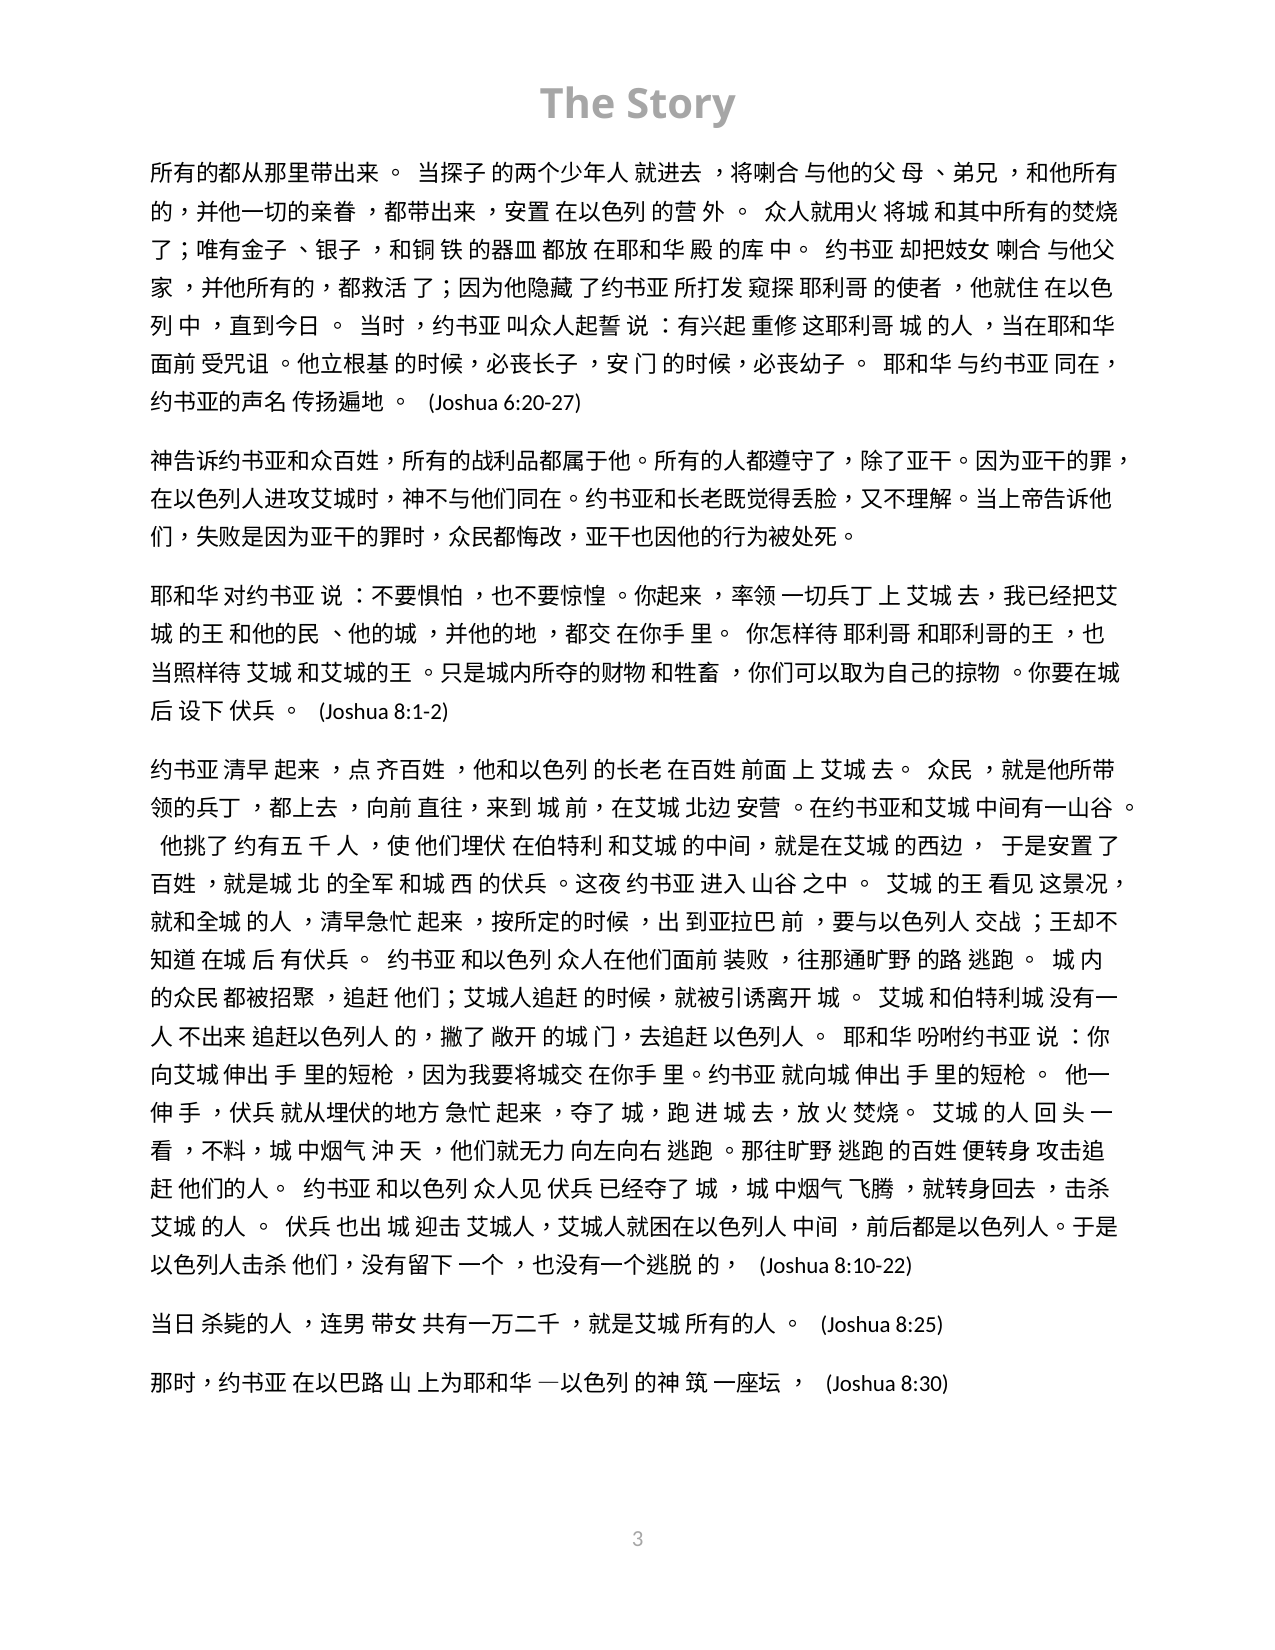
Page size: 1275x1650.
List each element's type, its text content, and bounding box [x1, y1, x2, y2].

text 约书亚 清早 起来 ，点 齐百姓 ，他和以色列 的长老 在百姓 前面 上 艾城 去。 众民 ，就是他所带领的兵丁 ，都上去 ，向前 直往，来到 城 前，在艾城 北边 安营 。在约书亚和艾城 中间有一山谷 。 他挑了 约有五 千 人 ，使 他们埋伏 在伯特利 和艾城 的中间，就是在艾城 的西边 ， 于是安置 了百姓 ，就是城 北 的全军 和城 西 的伏兵 。这夜 约书亚 进入 山谷 之中 。 艾城 的王 看见 这景况，就和全城 的人 ，清早急忙 起来 ，按所定的时候 ，出 到亚拉巴 前 ，要与以色列人 交战 ；王却不知道 在城 后 有伏兵 。 约书亚 和以色列 众人在他们面前 装败 ，往那通旷野 的路 逃跑 。 城 内的众民 都被招聚 ，追赶 他们；艾城人追赶 的时候，就被引诱离开 城 。 艾城 和伯特利城 没有一人 不出来 追赶以色列人 的，撇了 敞开 的城 门，去追赶 以色列人 。 耶和华 吩咐约书亚 说 ：你向艾城 伸出 手 里的短枪 ，因为我要将城交 在你手 里。约书亚 就向城 伸出 手 里的短枪 。 他一伸 手 ，伏兵 就从埋伏的地方 急忙 起来 ，夺了 城，跑 进 城 去，放 火 焚烧。 艾城 的人 回 头 一看 ，不料，城 中烟气 沖 天 ，他们就无力 向左向右 逃跑 。那往旷野 逃跑 的百姓 便转身 攻击追赶 他们的人。 约书亚 和以色列 众人见 伏兵 已经夺了 城 ，城 中烟气 飞腾 ，就转身回去 ，击杀 艾城 的人 。 伏兵 也出 城 迎击 艾城人，艾城人就困在以色列人 中间 ，前后都是以色列人。于是 以色列人击杀 他们，没有留下 一个 ，也没有一个逃脱 的， (Joshua 8:10-22) [150, 751, 1125, 1280]
text 那时，约书亚 在以巴路 山 上为耶和华 ―以色列 的神 筑 一座坛 ， (Joshua 8:30) [150, 1365, 1125, 1398]
text 神告诉约书亚和众百姓，所有的战利品都属于他。所有的人都遵守了，除了亚干。因为亚干的罪，在以色列人进攻艾城时，神不与他们同在。约书亚和长老既觉得丢脸，又不理解。当上帝告诉他们，失败是因为亚干的罪时，众民都悔改，亚干也因他的行为被处死。 [150, 443, 1125, 552]
text 耶和华 对约书亚 说 ：不要惧怕 ，也不要惊惶 。你起来 ，率领 一切兵丁 上 艾城 去，我已经把艾城 的王 和他的民 、他的城 ，并他的地 ，都交 在你手 里。 你怎样待 耶利哥 和耶利哥的王 ，也当照样待 艾城 和艾城的王 。只是城内所夺的财物 和牲畜 ，你们可以取为自己的掠物 。你要在城 后 设下 伏兵 。 (Joshua 8:1-2) [150, 578, 1125, 726]
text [150, 155, 1125, 417]
text 当日 杀毙的人 ，连男 带女 共有一万二千 ，就是艾城 所有的人 。 (Joshua 8:25) [150, 1306, 1125, 1339]
